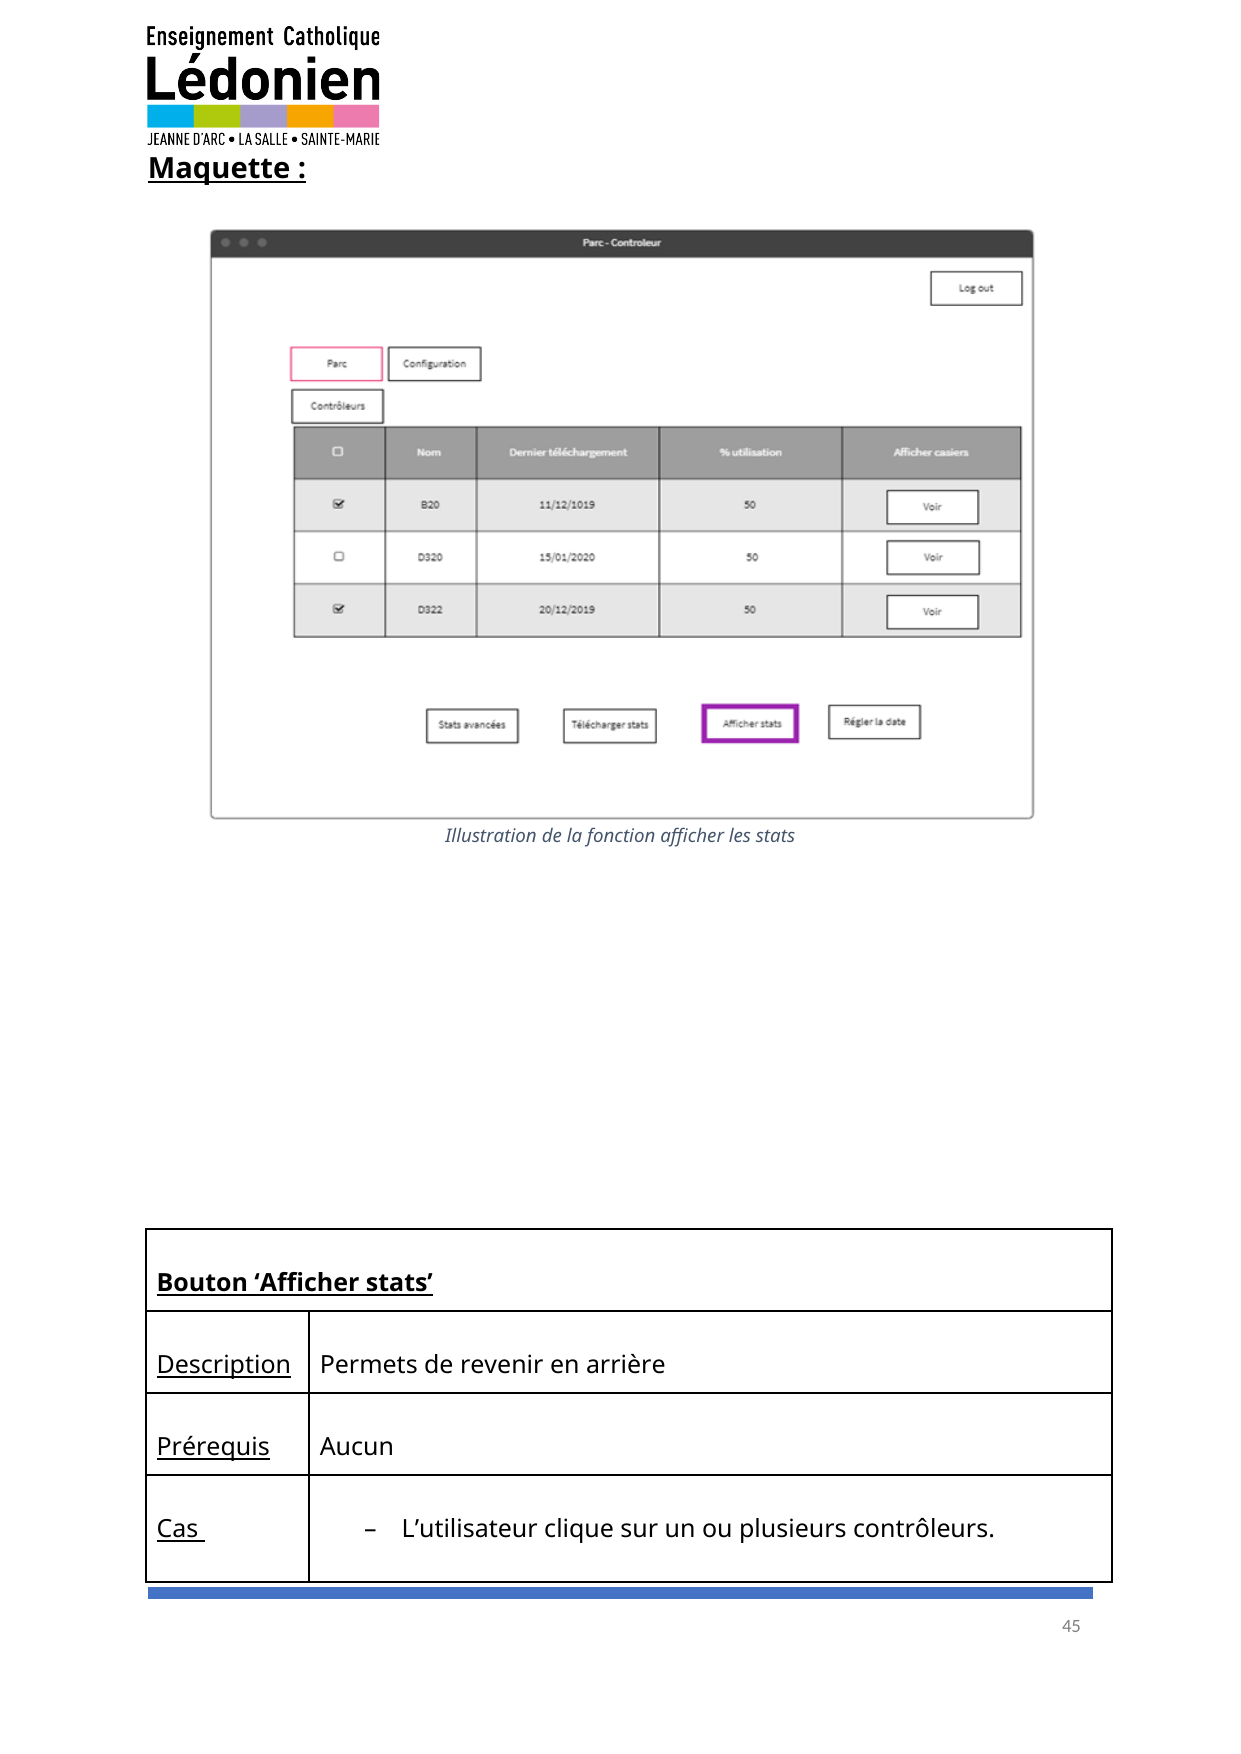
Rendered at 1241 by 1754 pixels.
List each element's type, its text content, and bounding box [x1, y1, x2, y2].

text Maquette : [148, 148, 1093, 187]
table_cell Aucun [310, 1394, 1111, 1473]
table_cell Permets de revenir en arrière [310, 1312, 1111, 1392]
table_header Bouton ‘Afficher stats’ [147, 1230, 1111, 1309]
table_cell Cas nominaux [147, 1476, 308, 1581]
text Illustration de la fonction afficher les stats [148, 823, 1093, 848]
table_cell Prérequis [147, 1394, 308, 1473]
table_cell Description [147, 1312, 308, 1392]
picture [203, 227, 1037, 823]
picture [147, 26, 380, 145]
